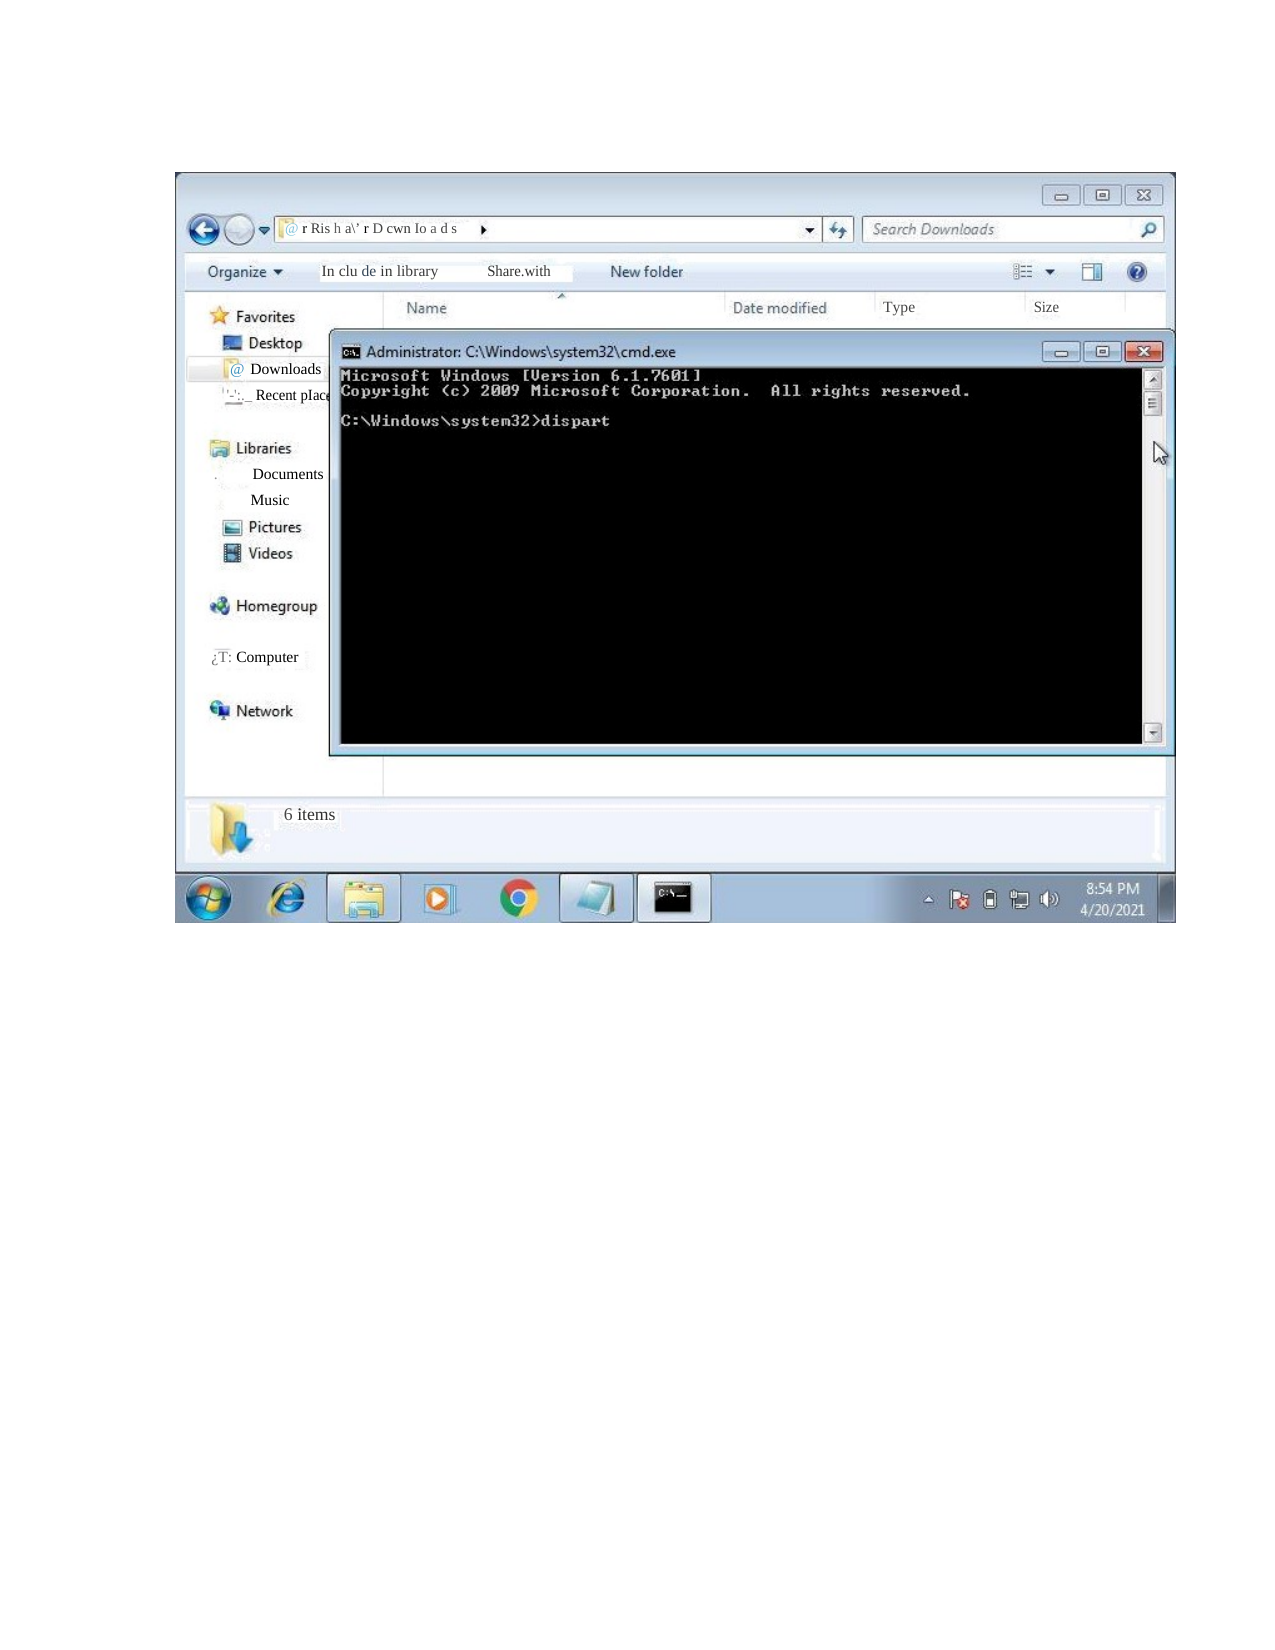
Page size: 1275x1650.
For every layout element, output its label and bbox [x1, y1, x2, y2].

picture [175, 172, 1176, 923]
